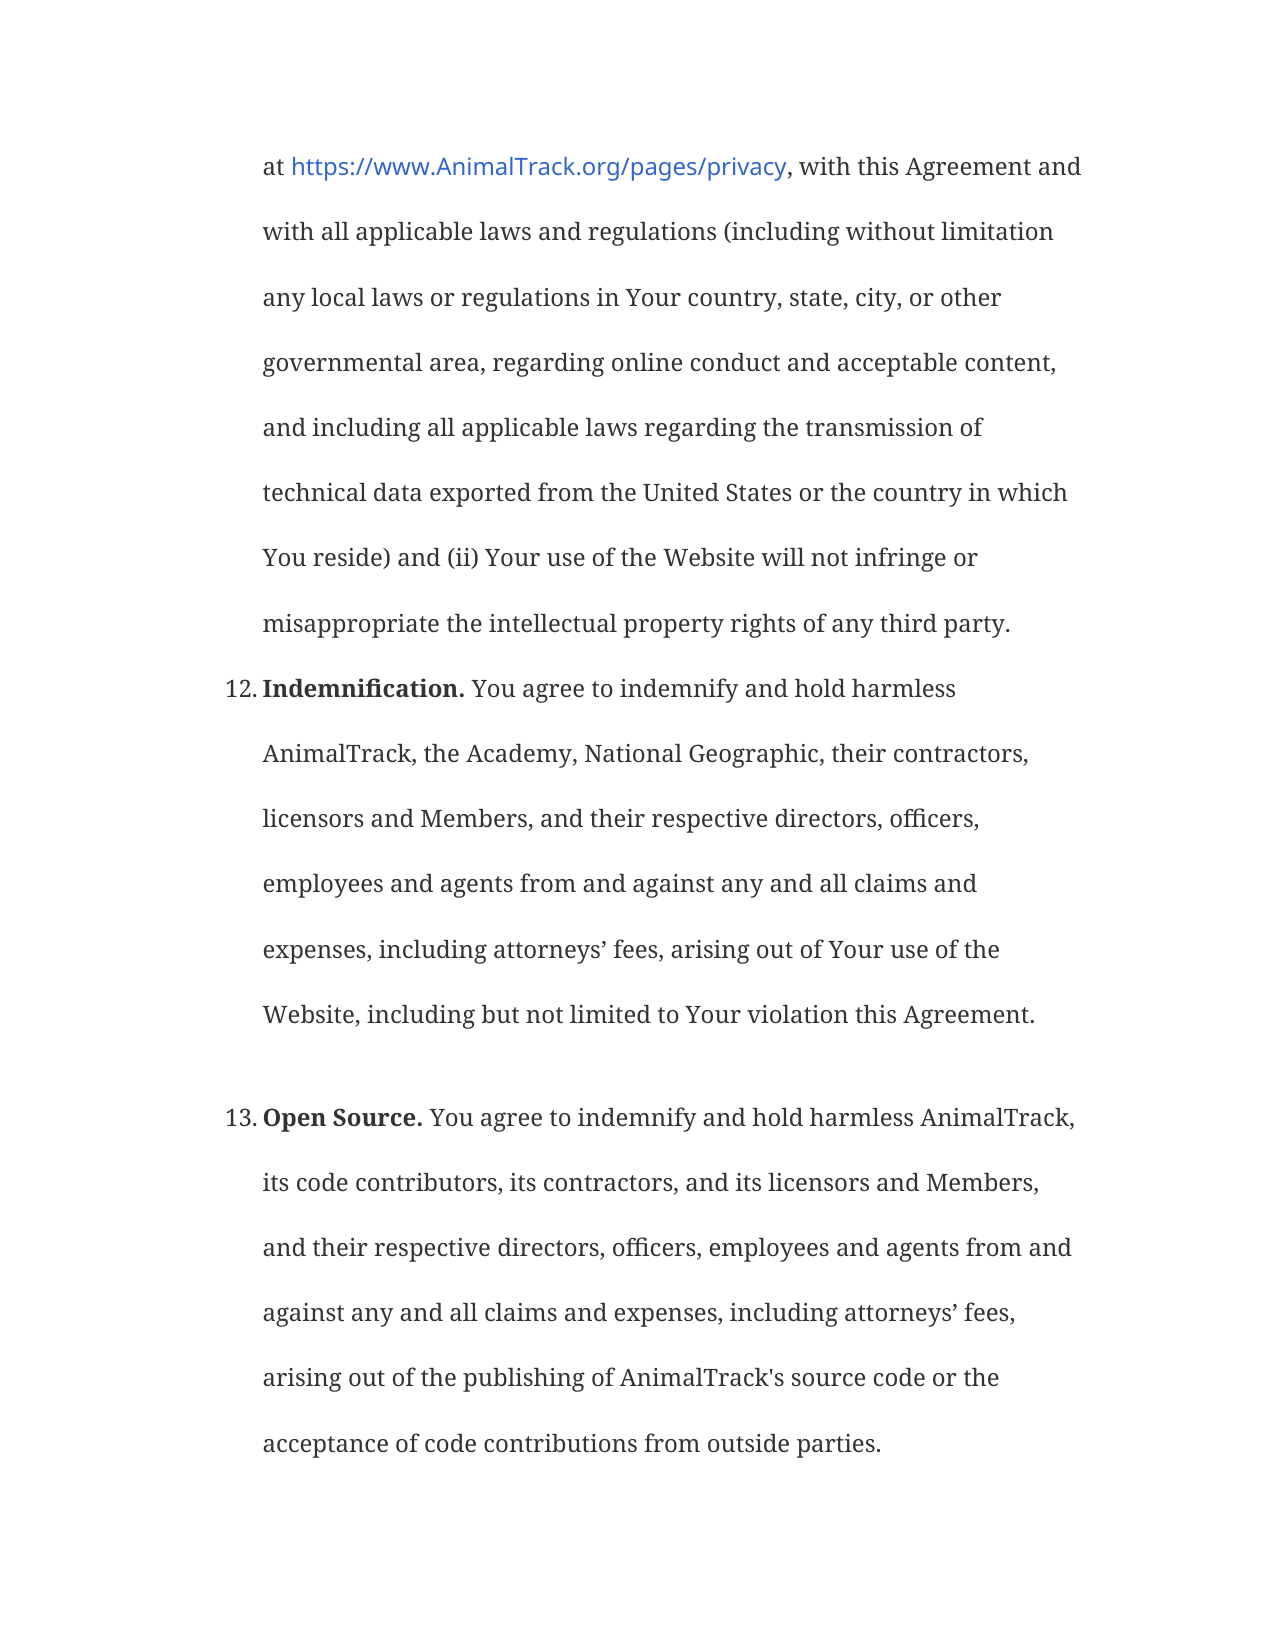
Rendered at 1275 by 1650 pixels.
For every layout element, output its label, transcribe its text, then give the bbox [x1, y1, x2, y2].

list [225, 150, 1087, 639]
list Open Source. You agree to indemnify and hold harmless AnimalTrack, its code contributors, its contractors, and its licensors and Members, and their respective directors, officers, employees and agents from and against any and all claims and expenses, including attorneys’ fees, arising out of the publishing of AnimalTrack's source code or the acceptance of code contributions from outside parties. [225, 1100, 1087, 1459]
list Indemnification. You agree to indemnify and hold harmless AnimalTrack, the Academy, National Geographic, their contractors, licensors and Members, and their respective directors, officers, employees and agents from and against any and all claims and expenses, including attorneys’ fees, arising out of Your use of the Website, including but not limited to Your violation this Agreement. [225, 672, 1087, 1030]
